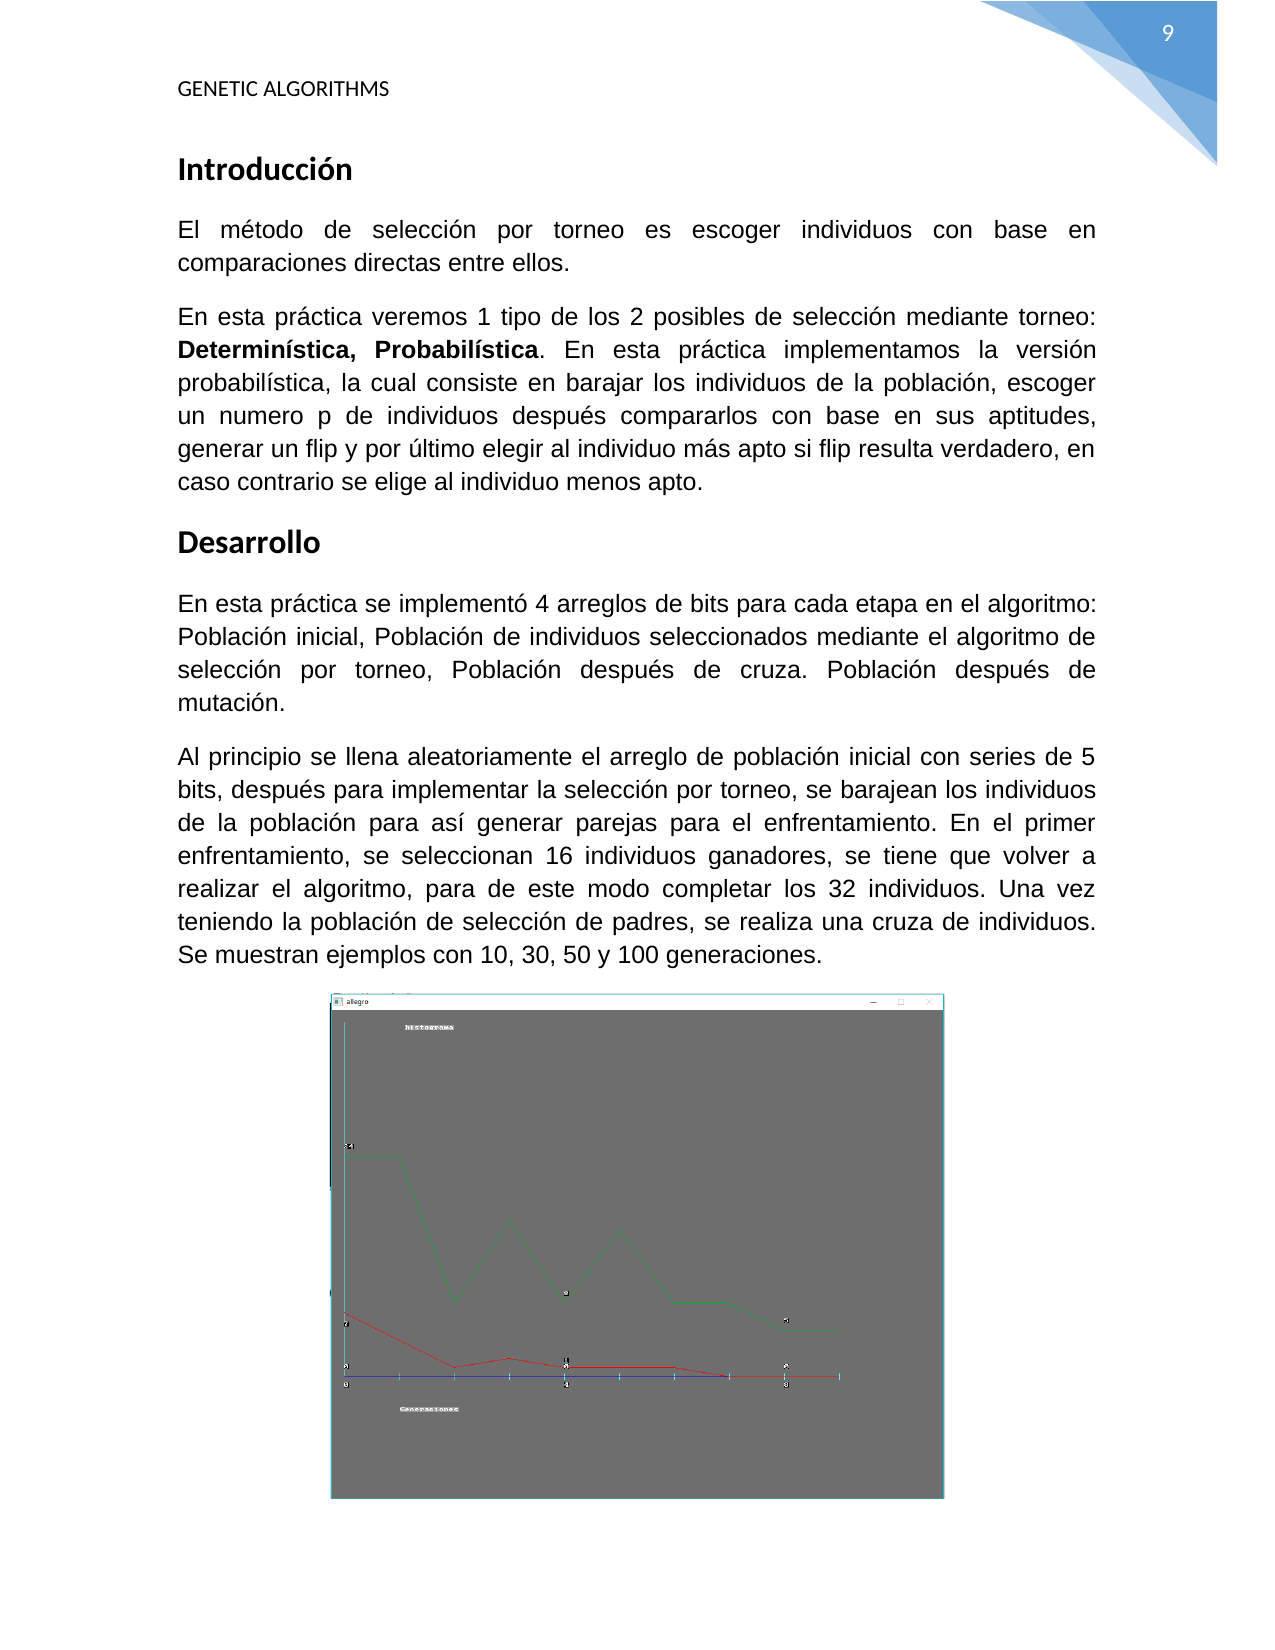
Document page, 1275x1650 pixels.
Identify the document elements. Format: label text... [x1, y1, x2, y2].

text Introducción [177, 148, 1098, 188]
picture [978, 1, 1218, 167]
text En esta práctica se implementó 4 arreglos de bits para cada etapa en el algoritmo: Población inicial, Población de individuos seleccionados mediante el algoritmo de selección por torneo, Población después de cruza. Población después de mutación. [177, 589, 1098, 716]
text En esta práctica veremos 1 tipo de los 2 posibles de selección mediante torneo: Determinística, Probabilística. En esta práctica implementamos la versión probabilística, la cual consiste en barajar los individuos de la población, escoger un numero p de individuos después compararlos con base en sus aptitudes, generar un flip y por último elegir al individuo más apto si flip resulta verdadero, en caso contrario se elige al individuo menos apto. [177, 302, 1098, 496]
picture [329, 993, 946, 1499]
text El método de selección por torneo es escoger individuos con base en comparaciones directas entre ellos. [177, 215, 1098, 277]
text Al principio se llena aleatoriamente el arreglo de población inicial con series de 5 bits, después para implementar la selección por torneo, se barajean los individuos de la población para así generar parejas para el enfrentamiento. En el primer enfrentamiento, se seleccionan 16 individuos ganadores, se tiene que volver a realizar el algoritmo, para de este modo completar los 32 individuos. Una vez teniendo la población de selección de padres, se realiza una cruza de individuos. Se muestran ejemplos con 10, 30, 50 y 100 generaciones. [177, 742, 1098, 968]
text Desarrollo [177, 521, 1098, 562]
